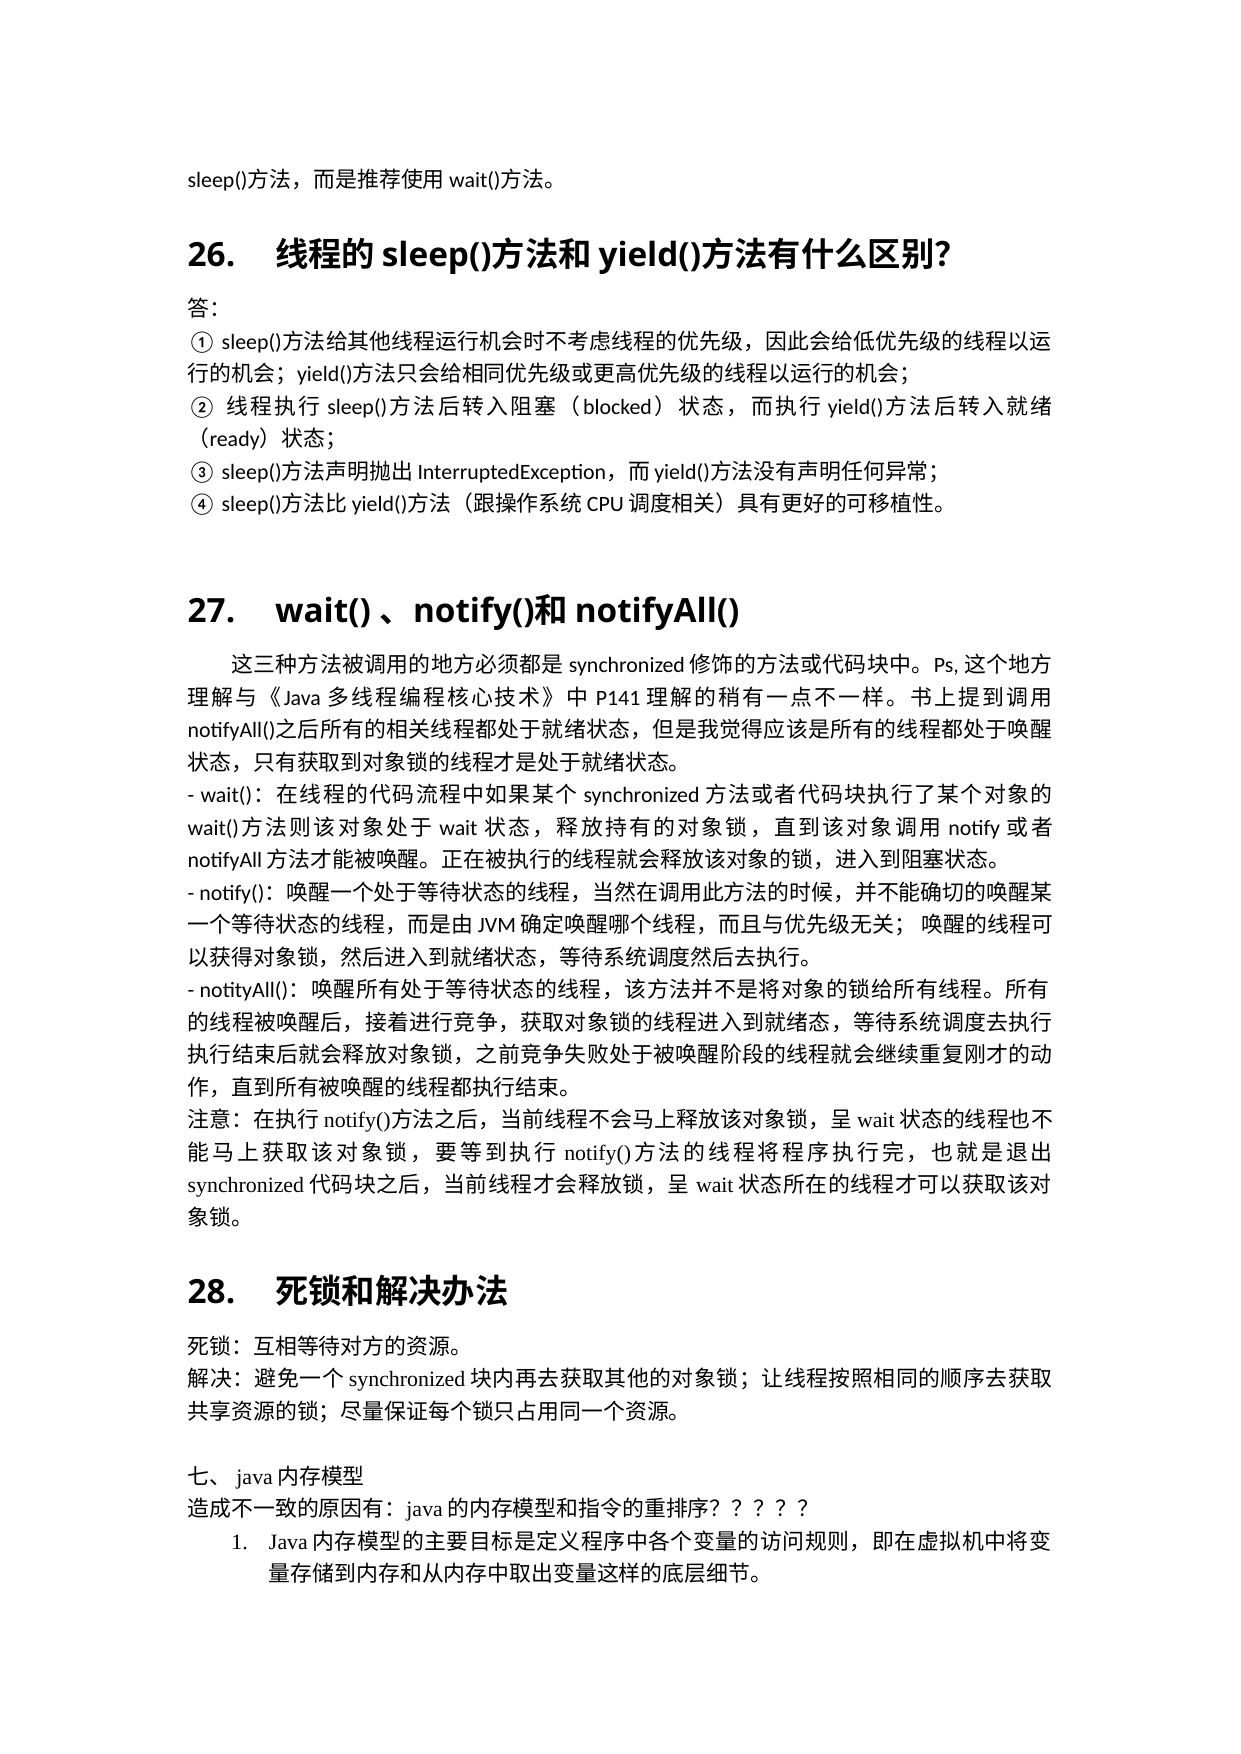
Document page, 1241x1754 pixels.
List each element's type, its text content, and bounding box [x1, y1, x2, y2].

title 线程的sleep()方法和yield()方法有什么区别？ [187, 219, 1053, 284]
text ④ sleep()方法比yield()方法（跟操作系统CPU调度相关）具有更好的可移植性。 [187, 486, 1053, 518]
list Java内存模型的主要目标是定义程序中各个变量的访问规则，即在虚拟机中将变量存储到内存和从内存中取出变量这样的底层细节。 [231, 1523, 1053, 1588]
text 这三种方法被调用的地方必须都是synchronized修饰的方法或代码块中。Ps, 这个地方理解与《Java多线程编程核心技术》中P141理解的稍有一点不一样。书上提到调用notifyAll()之后所有的相关线程都处于就绪状态，但是我觉得应该是所有的线程都处于唤醒状态，只有获取到对象锁的线程才是处于就绪状态。 [187, 647, 1053, 777]
title wait() 、notify()和notifyAll() [187, 576, 1053, 641]
text 造成不一致的原因有：java的内存模型和指令的重排序？？？？？ [187, 1491, 1053, 1523]
text - notityAll()：唤醒所有处于等待状态的线程，该方法并不是将对象的锁给所有线程。所有的线程被唤醒后，接着进行竞争，获取对象锁的线程进入到就绪态，等待系统调度去执行，执行结束后就会释放对象锁，之前竞争失败处于被唤醒阶段的线程就会继续重复刚才的动作，直到所有被唤醒的线程都执行结束。 [187, 972, 1053, 1102]
text - notify()：唤醒一个处于等待状态的线程，当然在调用此方法的时候，并不能确切的唤醒某一个等待状态的线程，而是由JVM确定唤醒哪个线程，而且与优先级无关； 唤醒的线程可以获得对象锁，然后进入到就绪状态，等待系统调度然后去执行。 [187, 874, 1053, 972]
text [187, 162, 1053, 194]
text 死锁：互相等待对方的资源。 [187, 1328, 1053, 1361]
text 答： [187, 291, 1053, 323]
text 注意：在执行notify()方法之后，当前线程不会马上释放该对象锁，呈wait状态的线程也不能马上获取该对象锁，要等到执行notify()方法的线程将程序执行完，也就是退出synchronized代码块之后，当前线程才会释放锁，呈wait状态所在的线程才可以获取该对象锁。 [187, 1102, 1053, 1232]
text ② 线程执行sleep()方法后转入阻塞（blocked）状态，而执行yield()方法后转入就绪（ready）状态； [187, 388, 1053, 453]
title 死锁和解决办法 [187, 1257, 1053, 1322]
text 七、 java内存模型 [187, 1458, 1053, 1491]
text 解决：避免一个synchronized块内再去获取其他的对象锁；让线程按照相同的顺序去获取共享资源的锁；尽量保证每个锁只占用同一个资源。 [187, 1361, 1053, 1426]
text - wait()：在线程的代码流程中如果某个synchronized方法或者代码块执行了某个对象的wait()方法则该对象处于wait状态，释放持有的对象锁，直到该对象调用notify或者notifyAll方法才能被唤醒。正在被执行的线程就会释放该对象的锁，进入到阻塞状态。 [187, 777, 1053, 874]
text ③ sleep()方法声明抛出InterruptedException，而yield()方法没有声明任何异常； [187, 453, 1053, 486]
text ① sleep()方法给其他线程运行机会时不考虑线程的优先级，因此会给低优先级的线程以运行的机会；yield()方法只会给相同优先级或更高优先级的线程以运行的机会； [187, 323, 1053, 388]
